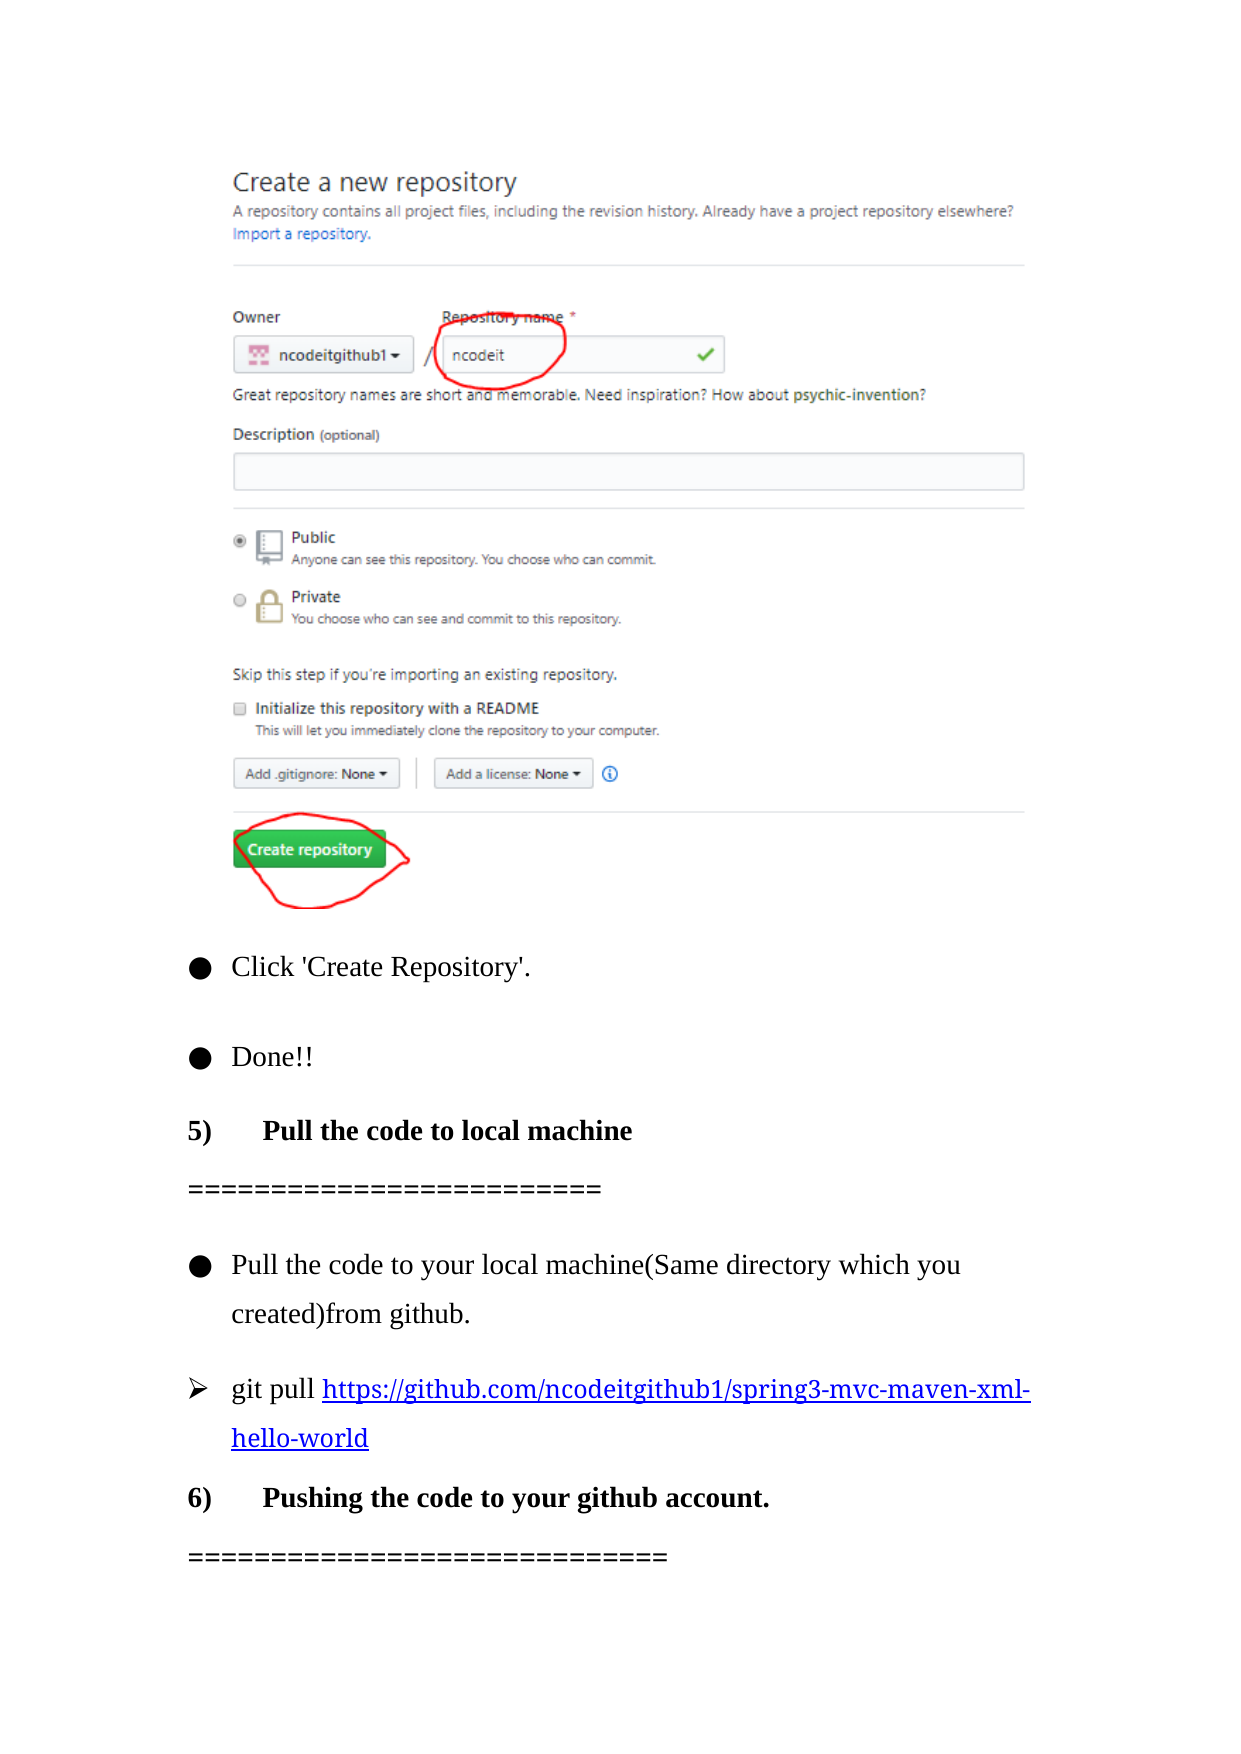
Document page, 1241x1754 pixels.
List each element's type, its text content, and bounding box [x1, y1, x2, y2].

picture [187, 150, 1053, 909]
list Pull the code to local machine [187, 1113, 1053, 1146]
list Done!! [187, 1023, 1053, 1083]
list Pull the code to your local machine(Same directory which you created)from github. [187, 1231, 1053, 1330]
list Click 'Create Repository'. [187, 933, 1053, 993]
text ========================= [187, 1172, 1053, 1206]
list git pull https://github.com/ncodeitgithub1/spring3-mvc-maven-xml-hello-world [187, 1356, 1053, 1454]
text ============================= [187, 1540, 1053, 1573]
list Pushing the code to your github account. [187, 1481, 1053, 1514]
